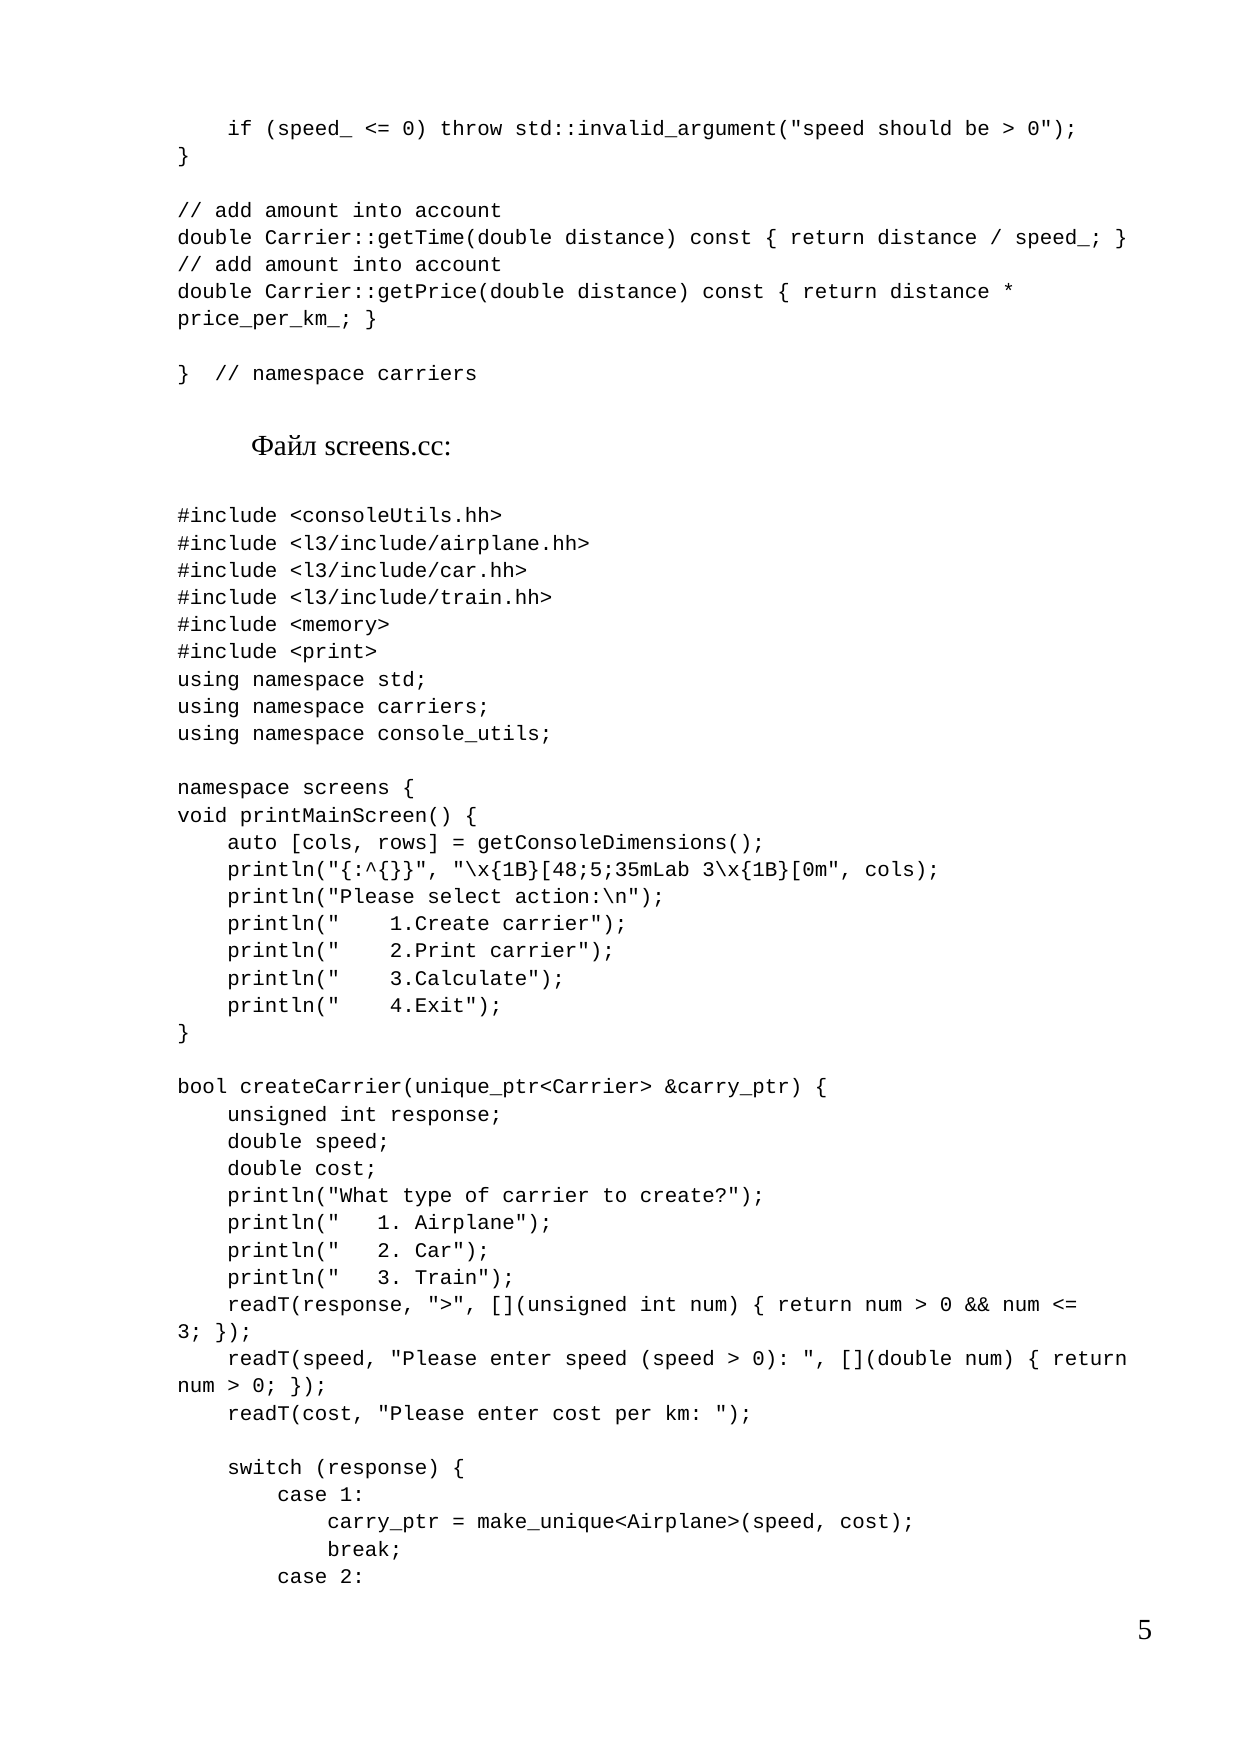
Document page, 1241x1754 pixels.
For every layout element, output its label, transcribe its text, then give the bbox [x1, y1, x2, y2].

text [177, 118, 1152, 386]
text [177, 506, 1152, 1589]
text Файл screens.cc: [177, 428, 1152, 462]
